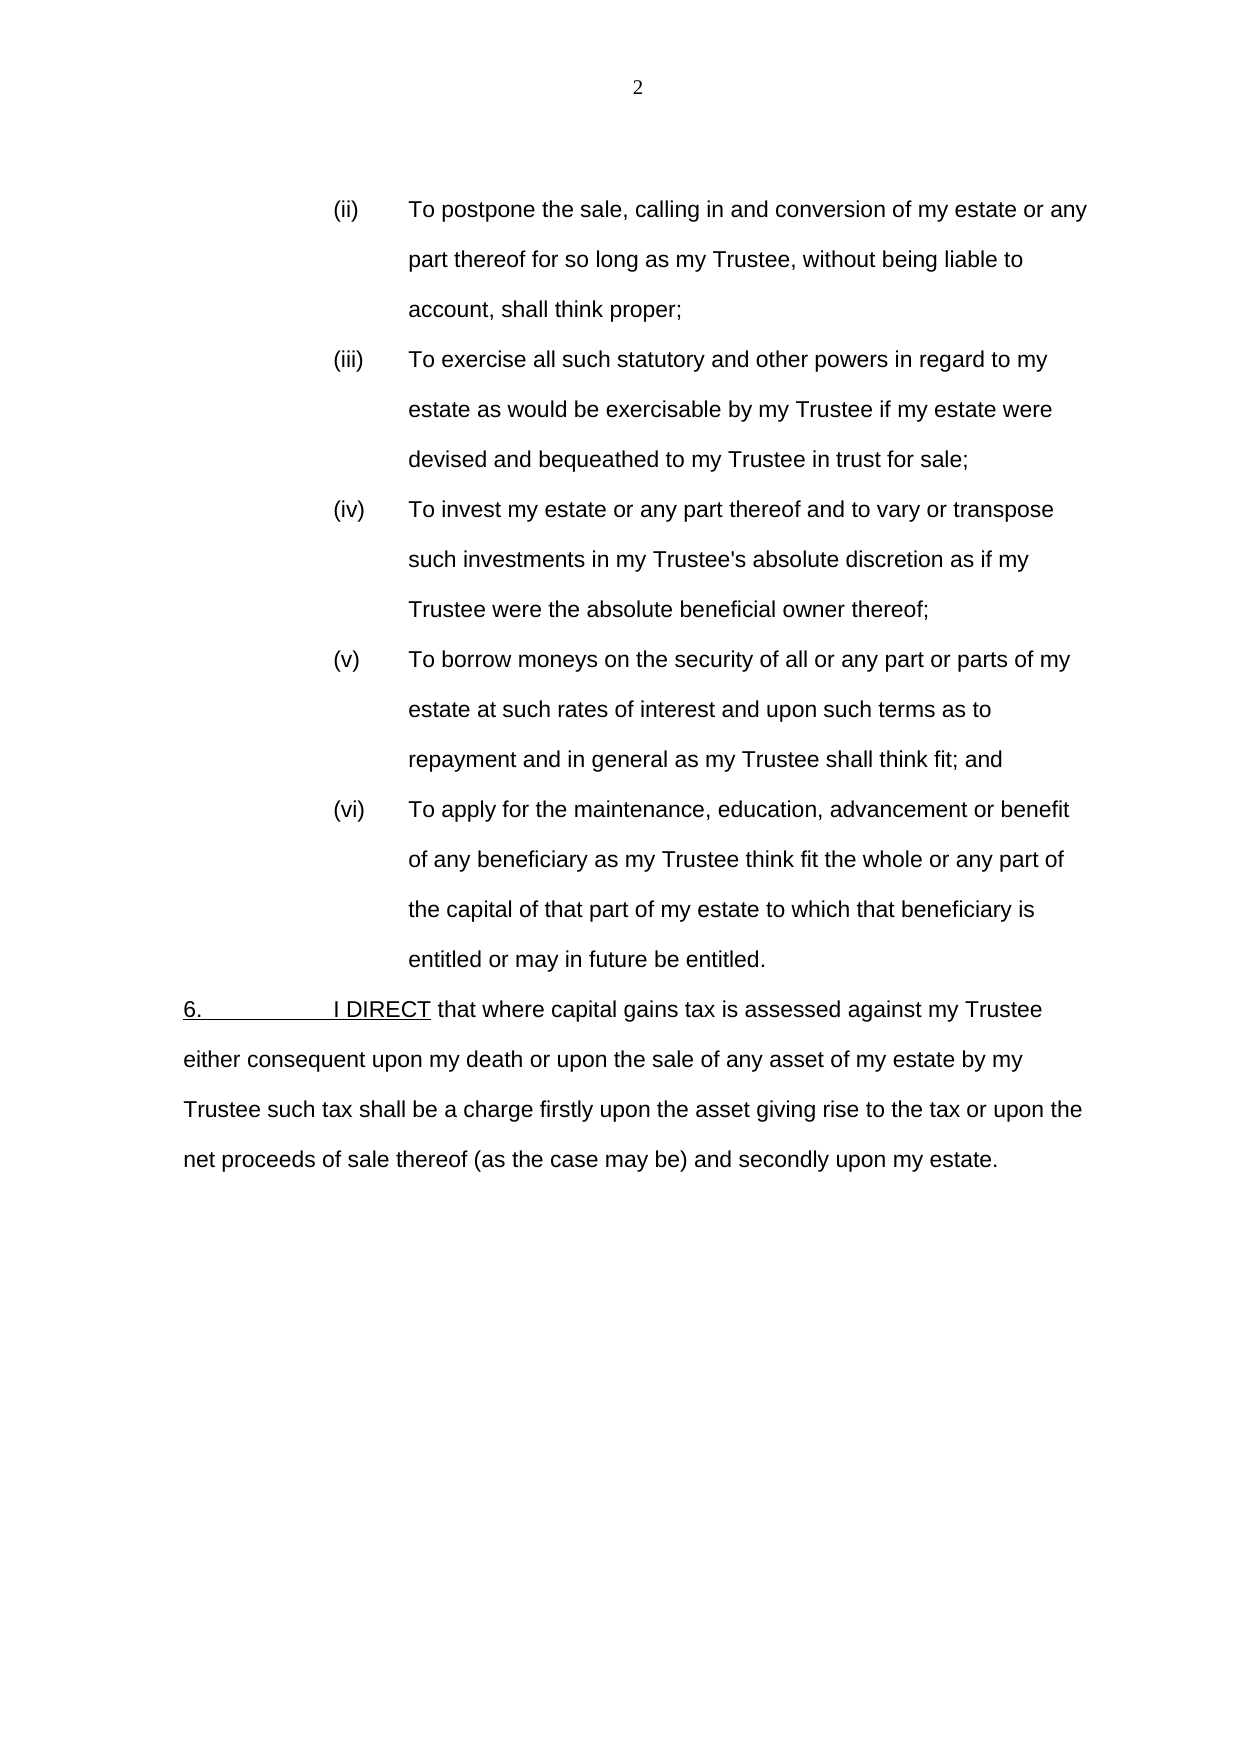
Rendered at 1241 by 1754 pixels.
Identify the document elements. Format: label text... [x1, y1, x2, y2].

text (vi) To apply for the maintenance, education, advancement or benefit of any beneficiary as my Trustee think fit the whole or any part of the capital of that part of my estate to which that beneficiary is entitled or may in future be entitled. [183, 777, 1092, 977]
text (iii) To exercise all such statutory and other powers in regard to my estate as would be exercisable by my Trustee if my estate were devised and bequeathed to my Trustee in trust for sale; [183, 327, 1092, 477]
text (v) To borrow moneys on the security of all or any part or parts of my estate at such rates of interest and upon such terms as to repayment and in general as my Trustee shall think fit; and [183, 627, 1092, 777]
text 6. I DIRECT that where capital gains tax is assessed against my Trustee either consequent upon my death or upon the sale of any asset of my estate by my Trustee such tax shall be a charge firstly upon the asset giving rise to the tax or upon the net proceeds of sale thereof (as the case may be) and secondly upon my estate. [183, 977, 1092, 1177]
text (ii) To postpone the sale, calling in and conversion of my estate or any part thereof for so long as my Trustee, without being liable to account, shall think proper; [183, 177, 1092, 327]
text (iv) To invest my estate or any part thereof and to vary or transpose such investments in my Trustee's absolute discretion as if my Trustee were the absolute beneficial owner thereof; [183, 477, 1092, 627]
